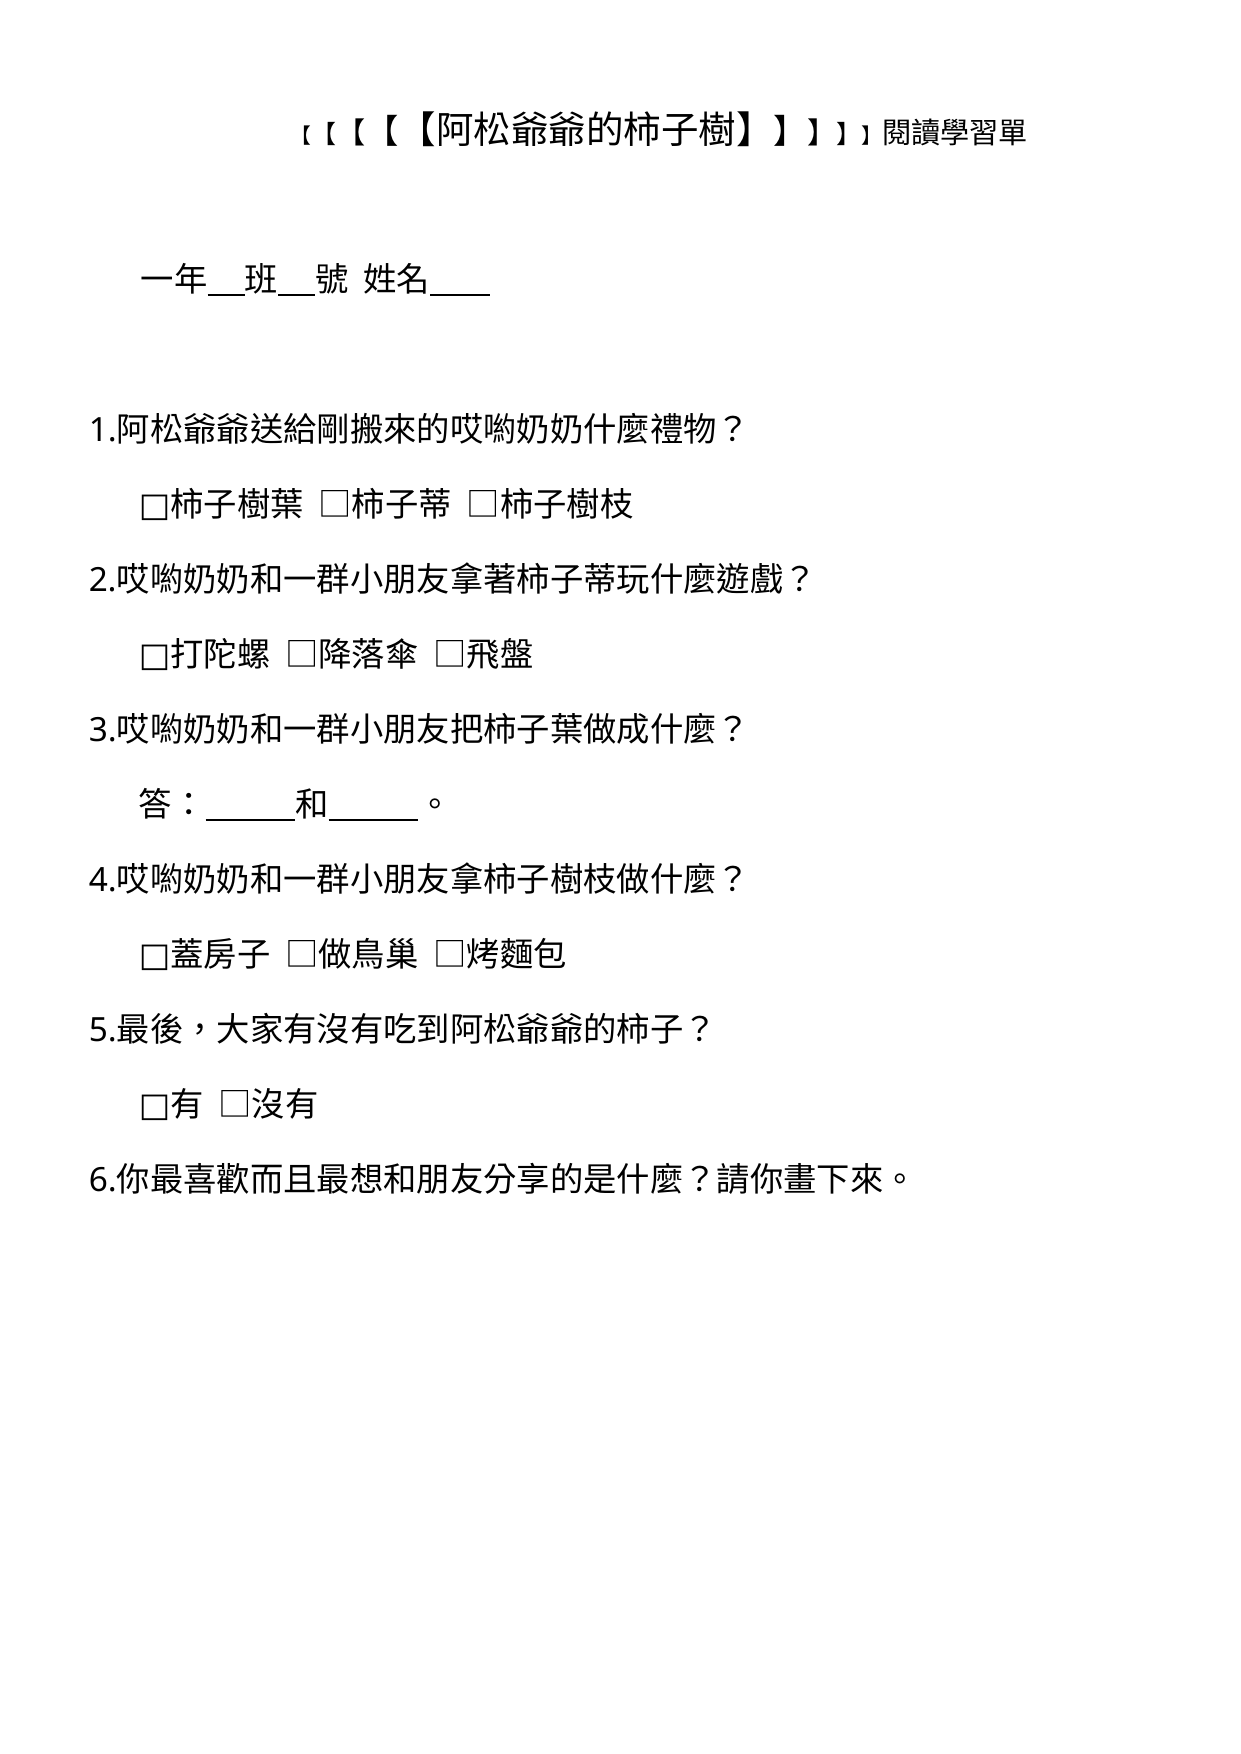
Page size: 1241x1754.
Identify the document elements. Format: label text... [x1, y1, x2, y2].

text 1.阿松爺爺送給剛搬來的哎喲奶奶什麼禮物？ [89, 389, 1152, 464]
text 【【【【【阿松爺爺的柿子樹】】】】】閱讀學習單 [89, 89, 1152, 164]
text □有 □沒有 [89, 1064, 1152, 1139]
text □蓋房子 □做鳥巢 □烤麵包 [89, 914, 1152, 989]
text 3.哎喲奶奶和一群小朋友把柿子葉做成什麼？ [89, 689, 1152, 764]
text 6.你最喜歡而且最想和朋友分享的是什麼？請你畫下來。 [89, 1139, 1152, 1214]
text 一年 班 號 姓名 [89, 239, 1152, 314]
text □柿子樹葉 □柿子蒂 □柿子樹枝 [89, 464, 1152, 539]
text 4.哎喲奶奶和一群小朋友拿柿子樹枝做什麼？ [89, 839, 1152, 914]
text 答： 和 。 [89, 764, 1152, 839]
text □打陀螺 □降落傘 □飛盤 [89, 614, 1152, 689]
text 2.哎喲奶奶和一群小朋友拿著柿子蒂玩什麼遊戲？ [88, 539, 1152, 614]
text 5.最後，大家有沒有吃到阿松爺爺的柿子？ [89, 989, 1152, 1064]
